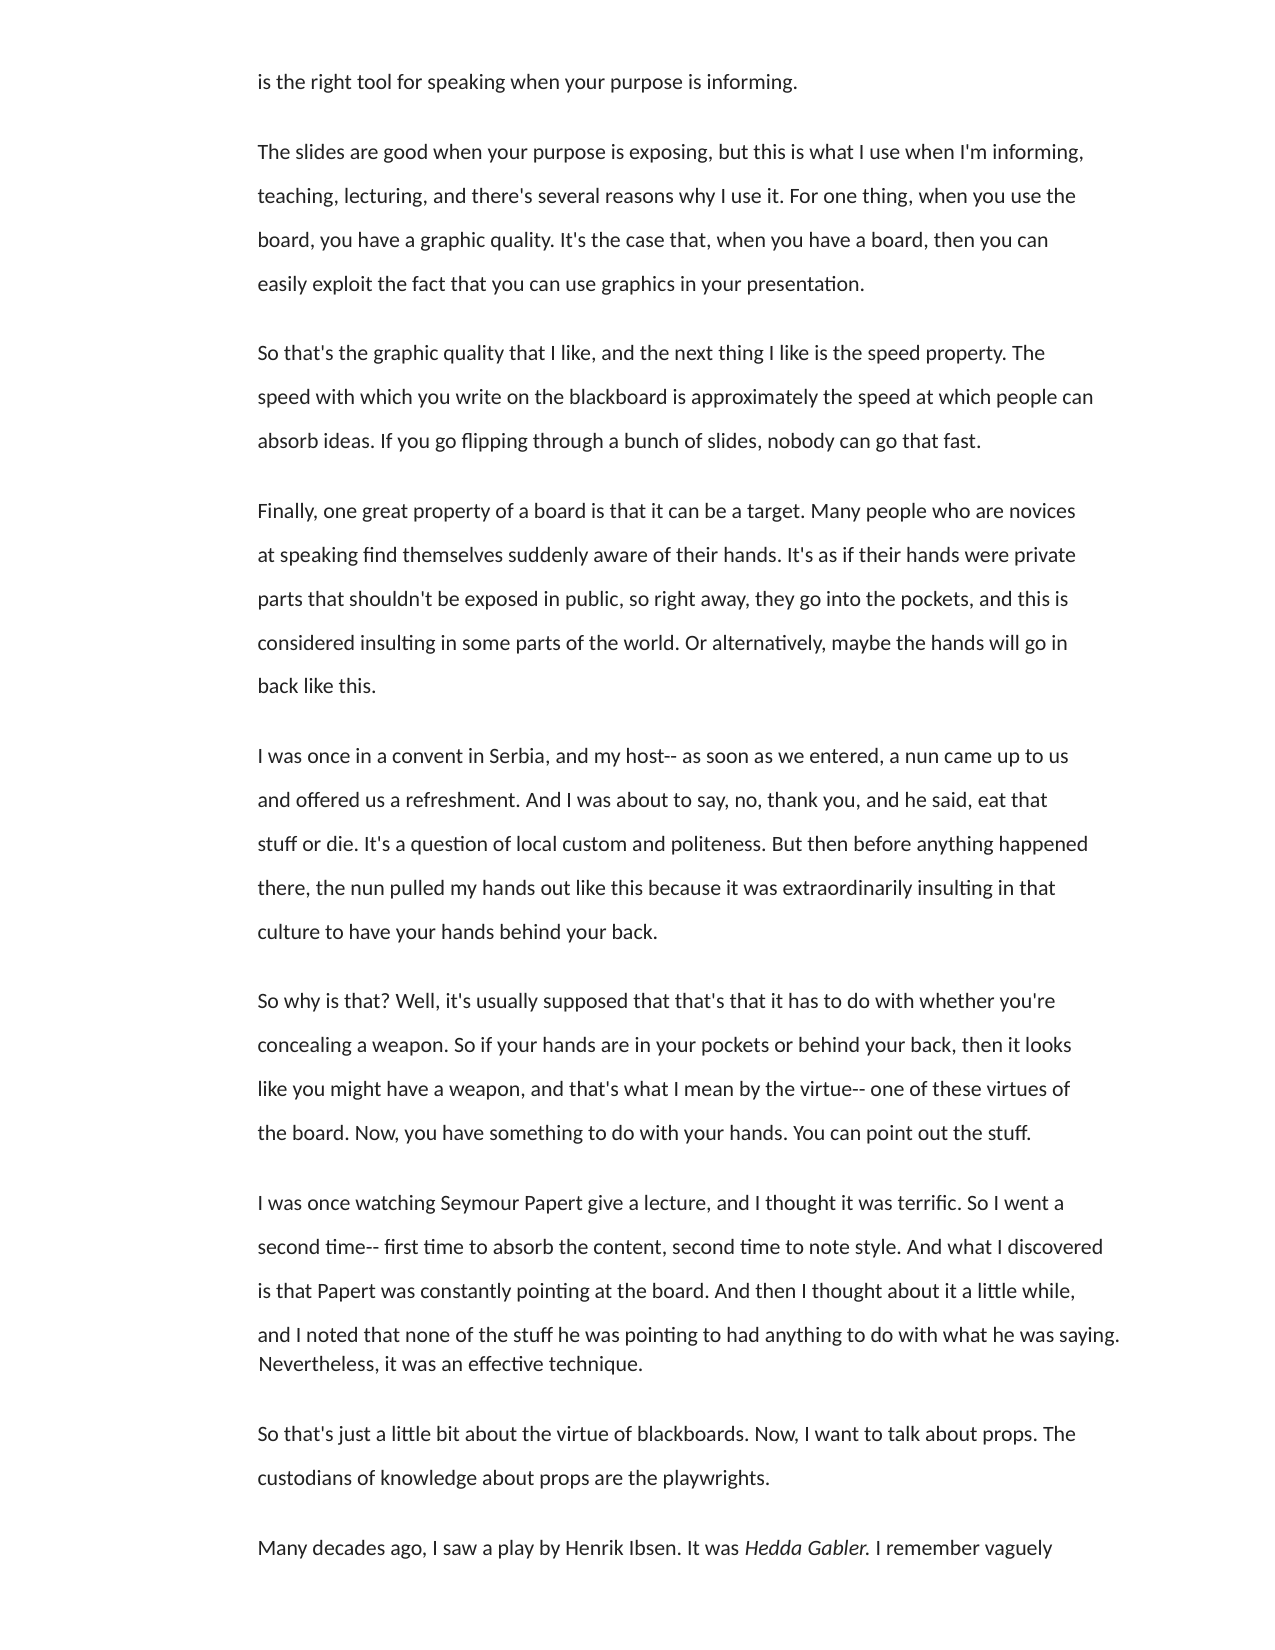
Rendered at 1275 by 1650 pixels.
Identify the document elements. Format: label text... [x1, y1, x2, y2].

text back like this. [257, 673, 1214, 699]
text board, you have a graphic quality. It's the case that, when you have a board, then you can [257, 226, 1214, 252]
text the board. Now, you have something to do with your hands. You can point out the stuff. [257, 1119, 1214, 1146]
text parts that shouldn't be exposed in public, so right away, they go into the pockets, and this is [257, 585, 1214, 611]
text is the right tool for speaking when your purpose is informing. [257, 68, 1214, 95]
text and offered us a refreshment. And I was about to say, no, thank you, and he said, eat that [257, 786, 1214, 813]
text teaching, lecturing, and there's several reasons why I use it. For one thing, when you use the [257, 182, 1214, 208]
text culture to have your hands behind your back. [257, 918, 1214, 945]
text there, the nun pulled my hands out like this because it was extraordinarily insulting in that [257, 874, 1214, 901]
text absorb ideas. If you go flipping through a bunch of slides, nobody can go that fast. [257, 427, 1214, 454]
text easily exploit the fact that you can use graphics in your presentation. [257, 270, 1214, 296]
text and I noted that none of the stuff he was pointing to had anything to do with what he was saying. Nevertheless, it was an effective technique. [257, 1321, 1214, 1377]
text Many decades ago, I saw a play by Henrik Ibsen. It was Hedda Gabler. I remember vaguely [257, 1534, 1214, 1560]
text concealing a weapon. So if your hands are in your pockets or behind your back, then it looks [257, 1032, 1214, 1058]
text at speaking find themselves suddenly aware of their hands. It's as if their hands were private [257, 541, 1214, 567]
text I was once in a convent in Serbia, and my host-- as soon as we entered, a nun came up to us [257, 742, 1214, 769]
text I was once watching Seymour Papert give a lecture, and I thought it was terrific. So I went a [257, 1189, 1214, 1216]
text So that's the graphic quality that I like, and the next thing I like is the speed property. The [257, 339, 1214, 366]
text The slides are good when your purpose is exposing, but this is what I use when I'm informing, [257, 138, 1214, 164]
text second time-- first time to absorb the content, second time to note style. And what I discovered [257, 1233, 1214, 1260]
text So why is that? Well, it's usually supposed that that's that it has to do with whether you're [257, 988, 1214, 1014]
text So that's just a little bit about the virtue of blackboards. Now, I want to talk about props. The [257, 1420, 1214, 1447]
text Finally, one great property of a board is that it can be a target. Many people who are novices [257, 497, 1214, 523]
text stuff or die. It's a question of local custom and politeness. But then before anything happened [257, 830, 1214, 857]
text speed with which you write on the blackboard is approximately the speed at which people can [257, 383, 1214, 410]
text like you might have a weapon, and that's what I mean by the virtue-- one of these virtues of [257, 1076, 1214, 1102]
text considered insulting in some parts of the world. Or alternatively, maybe the hands will go in [257, 629, 1214, 655]
text custodians of knowledge about props are the playwrights. [257, 1464, 1214, 1491]
text is that Papert was constantly pointing at the board. And then I thought about it a little while, [257, 1277, 1214, 1304]
